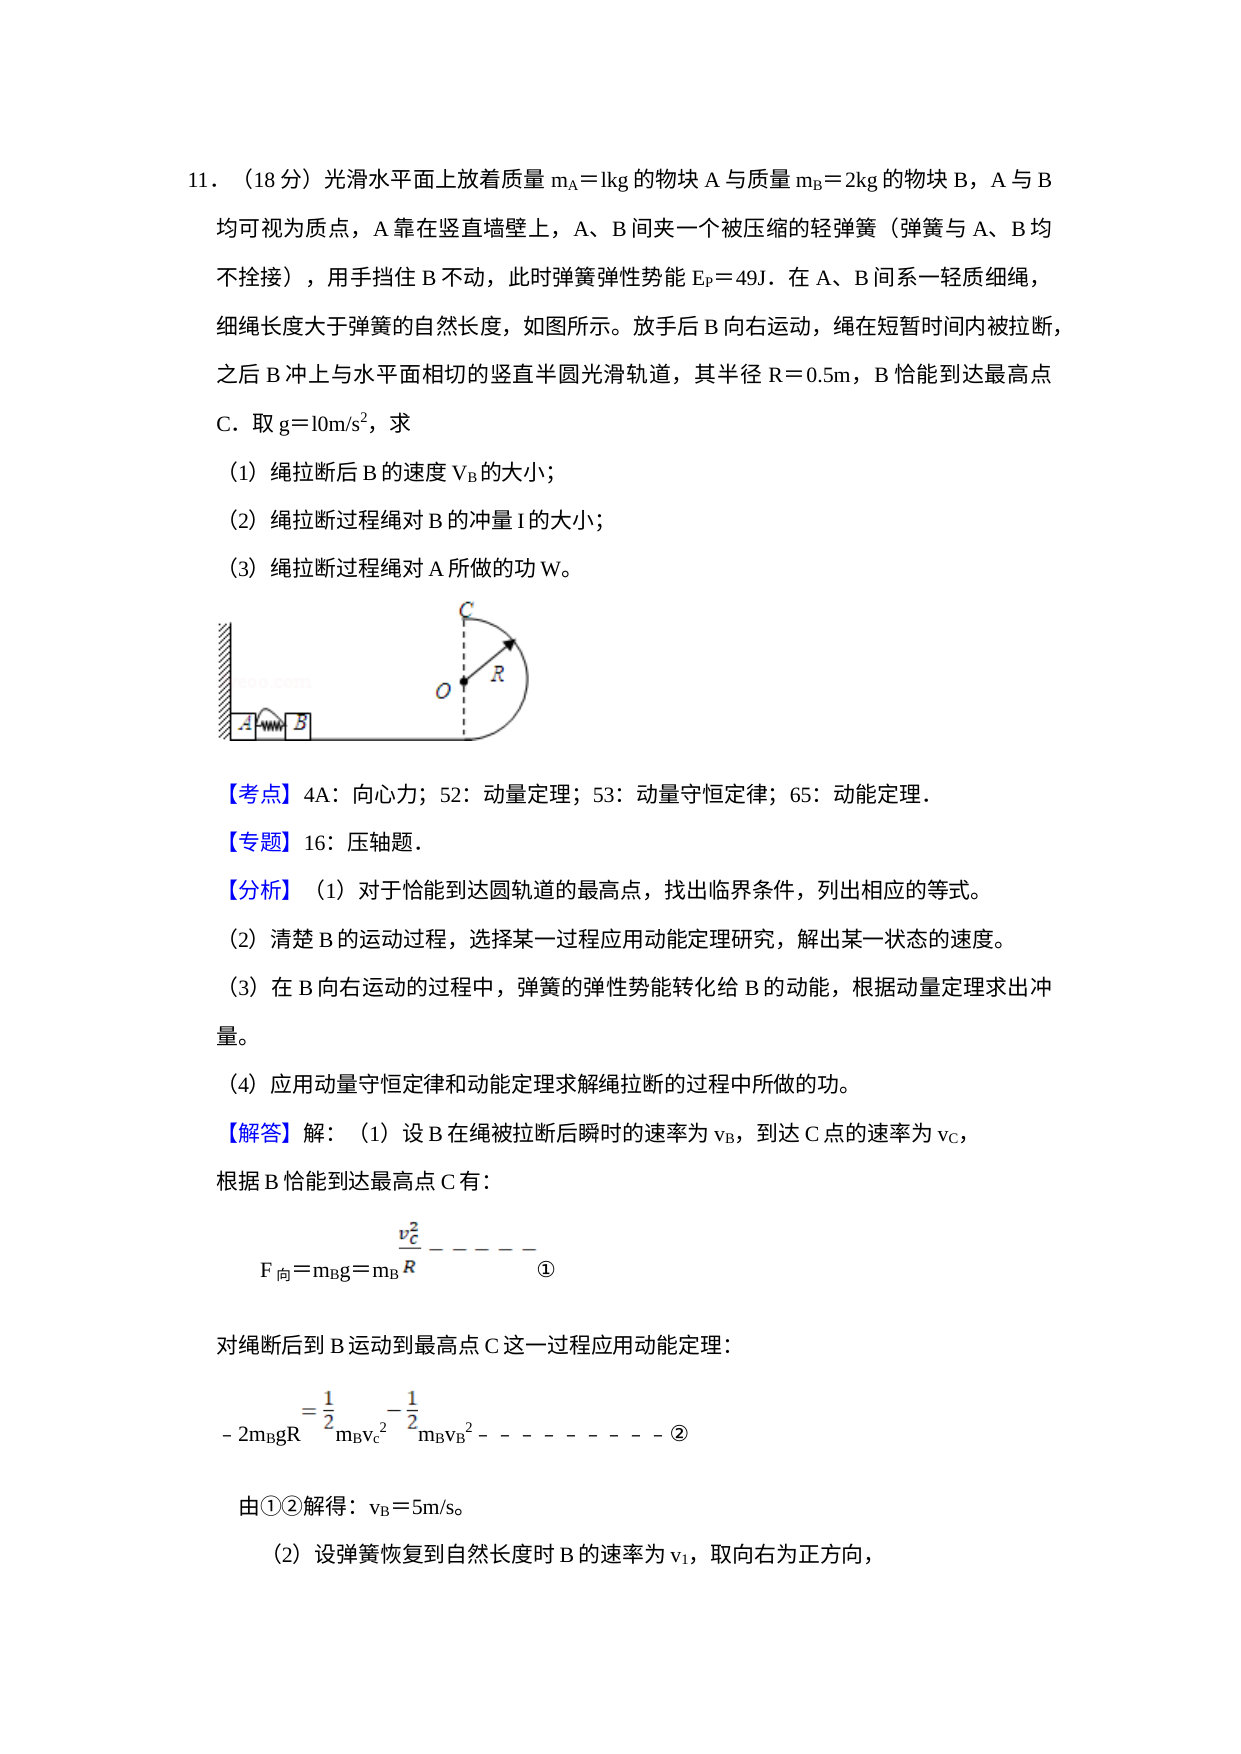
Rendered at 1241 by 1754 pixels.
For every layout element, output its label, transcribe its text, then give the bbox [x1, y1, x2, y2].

picture [301, 1375, 336, 1442]
text 对绳断后到B运动到最高点C这一过程应用动能定理： [216, 1327, 1053, 1360]
text （3）绳拉断过程绳对A所做的功W。 [216, 551, 1053, 583]
picture [216, 599, 529, 741]
text ﹣2mBgRmBvc2mBvB2﹣﹣﹣﹣﹣﹣﹣﹣﹣② [216, 1376, 1053, 1473]
text 【分析】（1）对于恰能到达圆轨道的最高点，找出临界条件，列出相应的等式。 [216, 873, 1053, 906]
picture [386, 1375, 418, 1442]
text 根据B恰能到达最高点C有： [216, 1163, 1053, 1196]
text （1）绳拉断后B的速度VB的大小； [216, 454, 1053, 487]
text 【考点】4A：向心力；52：动量定理；53：动量守恒定律；65：动能定理．菁优网版权所有 [216, 776, 1053, 809]
text （2）绳拉断过程绳对B的冲量I的大小； [216, 502, 1053, 535]
text （2）设弹簧恢复到自然长度时B的速率为v1，取向右为正方向， [216, 1537, 1053, 1569]
text 【专题】16：压轴题． [216, 825, 1053, 857]
picture [398, 1211, 537, 1278]
text （2）清楚B的运动过程，选择某一过程应用动能定理研究，解出某一状态的速度。 [216, 921, 1053, 954]
text F向＝mBg＝mB① [216, 1212, 1053, 1309]
text 由①②解得：vB＝5m/s。 [216, 1488, 1053, 1521]
text 【解答】解：（1）设B在绳被拉断后瞬时的速率为vB，到达C点的速率为vC， [216, 1115, 1053, 1148]
text （4）应用动量守恒定律和动能定理求解绳拉断的过程中所做的功。 [216, 1067, 1053, 1099]
text （3）在B向右运动的过程中，弹簧的弹性势能转化给B的动能，根据动量定理求出冲量。 [216, 970, 1053, 1051]
text 11．（18分）光滑水平面上放着质量mA＝lkg的物块A与质量mB＝2kg的物块B，A与B均可视为质点，A靠在竖直墙壁上，A、B间夹一个被压缩的轻弹簧（弹簧与A、B均不拴接），用手挡住B不动，此时弹簧弹性势能EP＝49J．在A、B间系一轻质细绳，细绳长度大于弹簧的自然长度，如图所示。放手后B向右运动，绳在短暂时间内被拉断，之后B冲上与水平面相切的竖直半圆光滑轨道，其半径R＝0.5m，B恰能到达最高点C．取g＝l0m/s2，求 [187, 162, 1053, 438]
